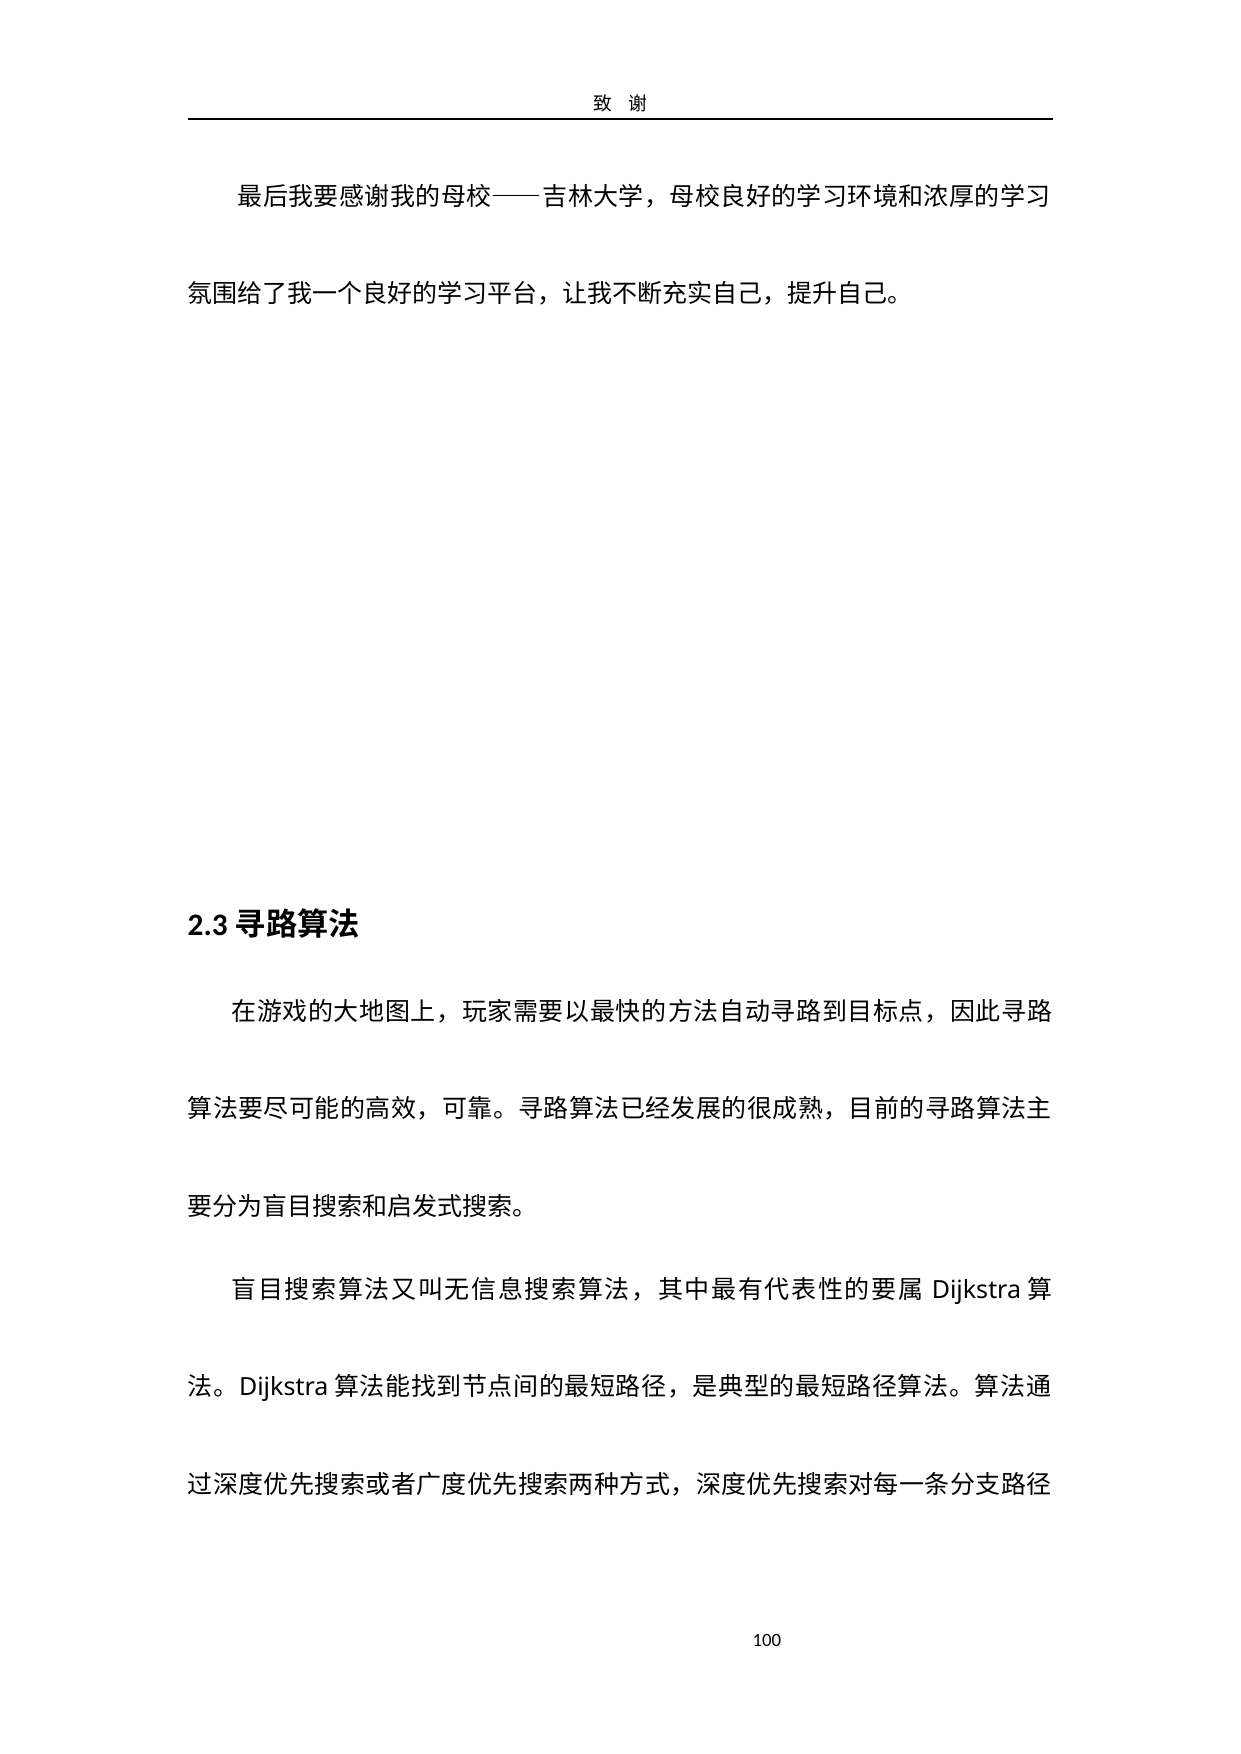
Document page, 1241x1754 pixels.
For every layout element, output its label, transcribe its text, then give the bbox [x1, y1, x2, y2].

text 在游戏的大地图上，玩家需要以最快的方法自动寻路到目标点，因此寻路算法要尽可能的高效，可靠。寻路算法已经发展的很成熟，目前的寻路算法主要分为盲目搜索和启发式搜索。 [187, 977, 1053, 1237]
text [187, 1255, 1053, 1515]
text 最后我要感谢我的母校——吉林大学，母校良好的学习环境和浓厚的学习氛围给了我一个良好的学习平台，让我不断充实自己，提升自己。 [187, 162, 1053, 324]
text 2.3 寻路算法 [187, 889, 1053, 954]
